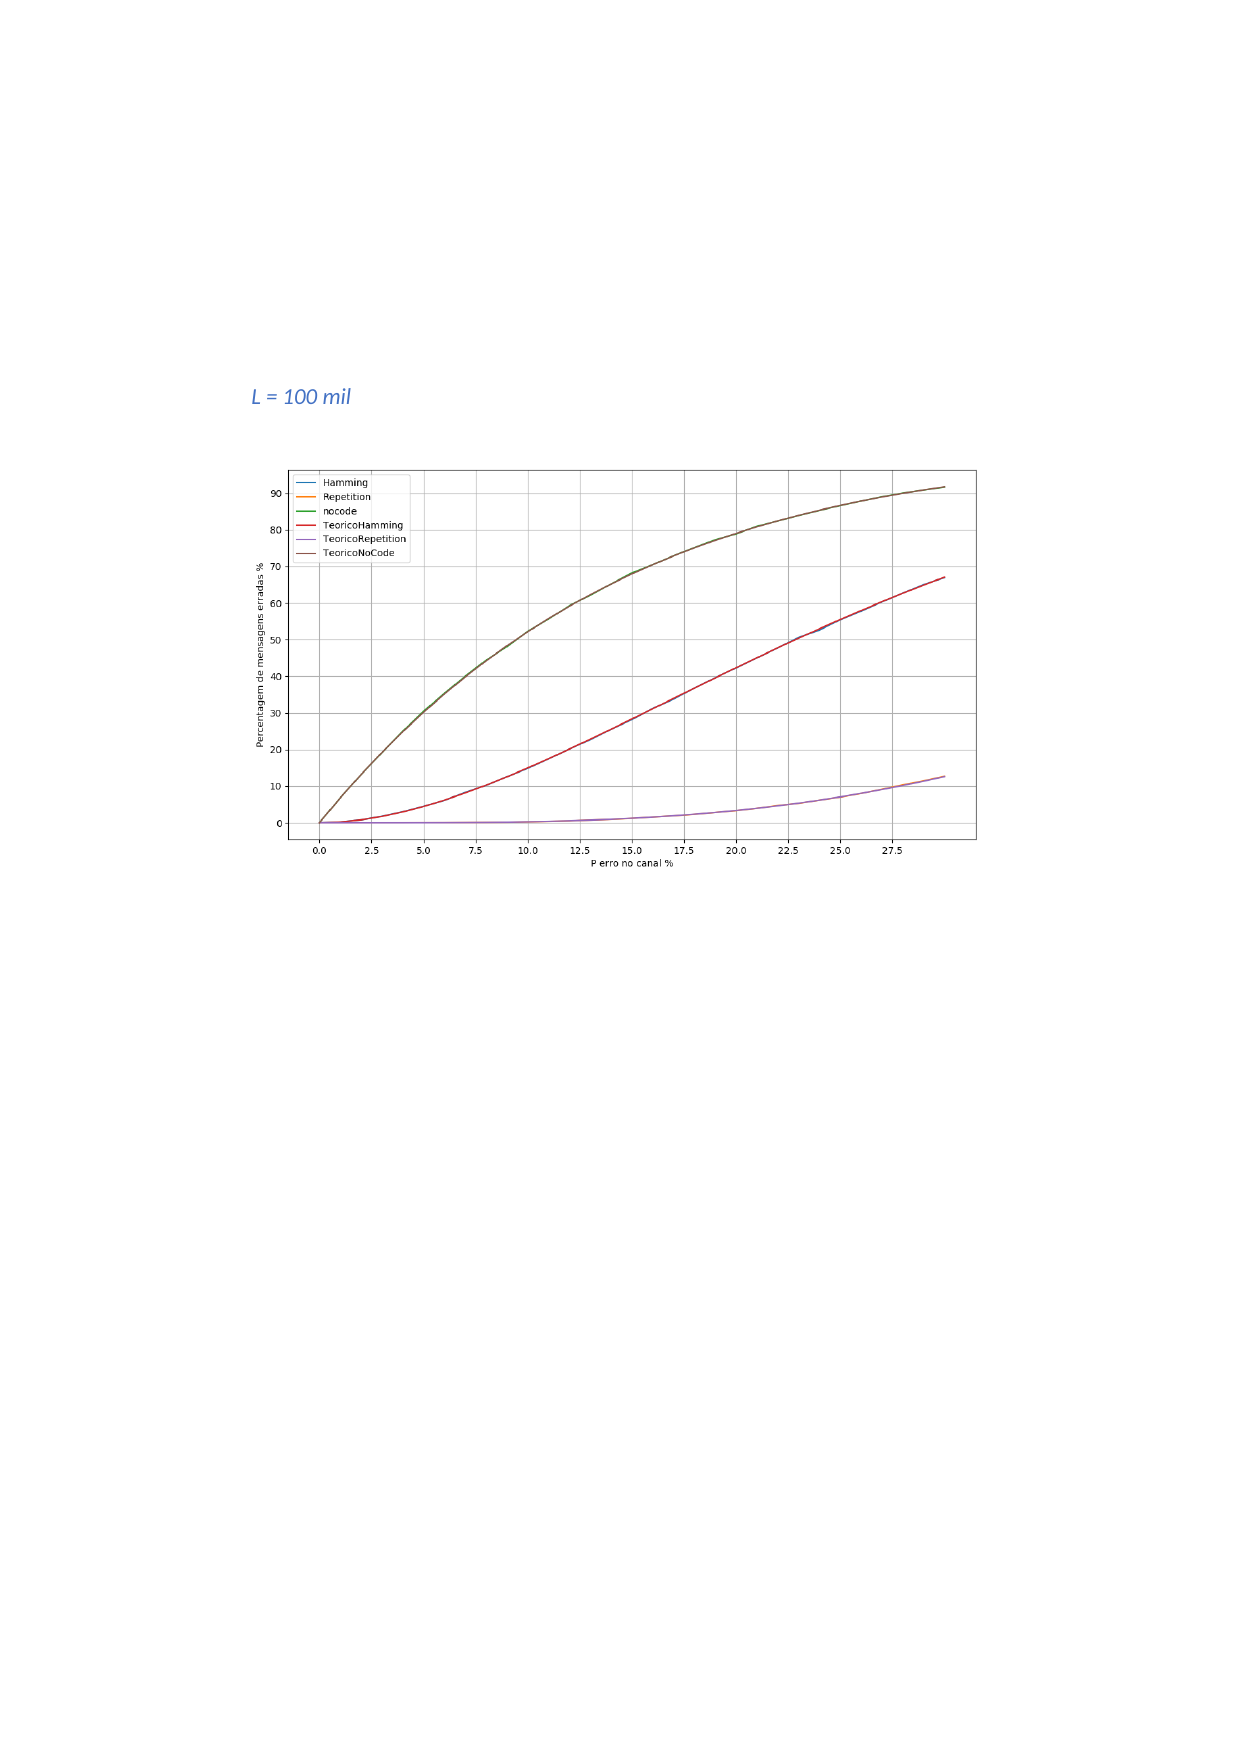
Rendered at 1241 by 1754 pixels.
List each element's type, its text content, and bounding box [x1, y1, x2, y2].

picture [177, 412, 1063, 892]
text L = 100 mil [177, 382, 1063, 412]
